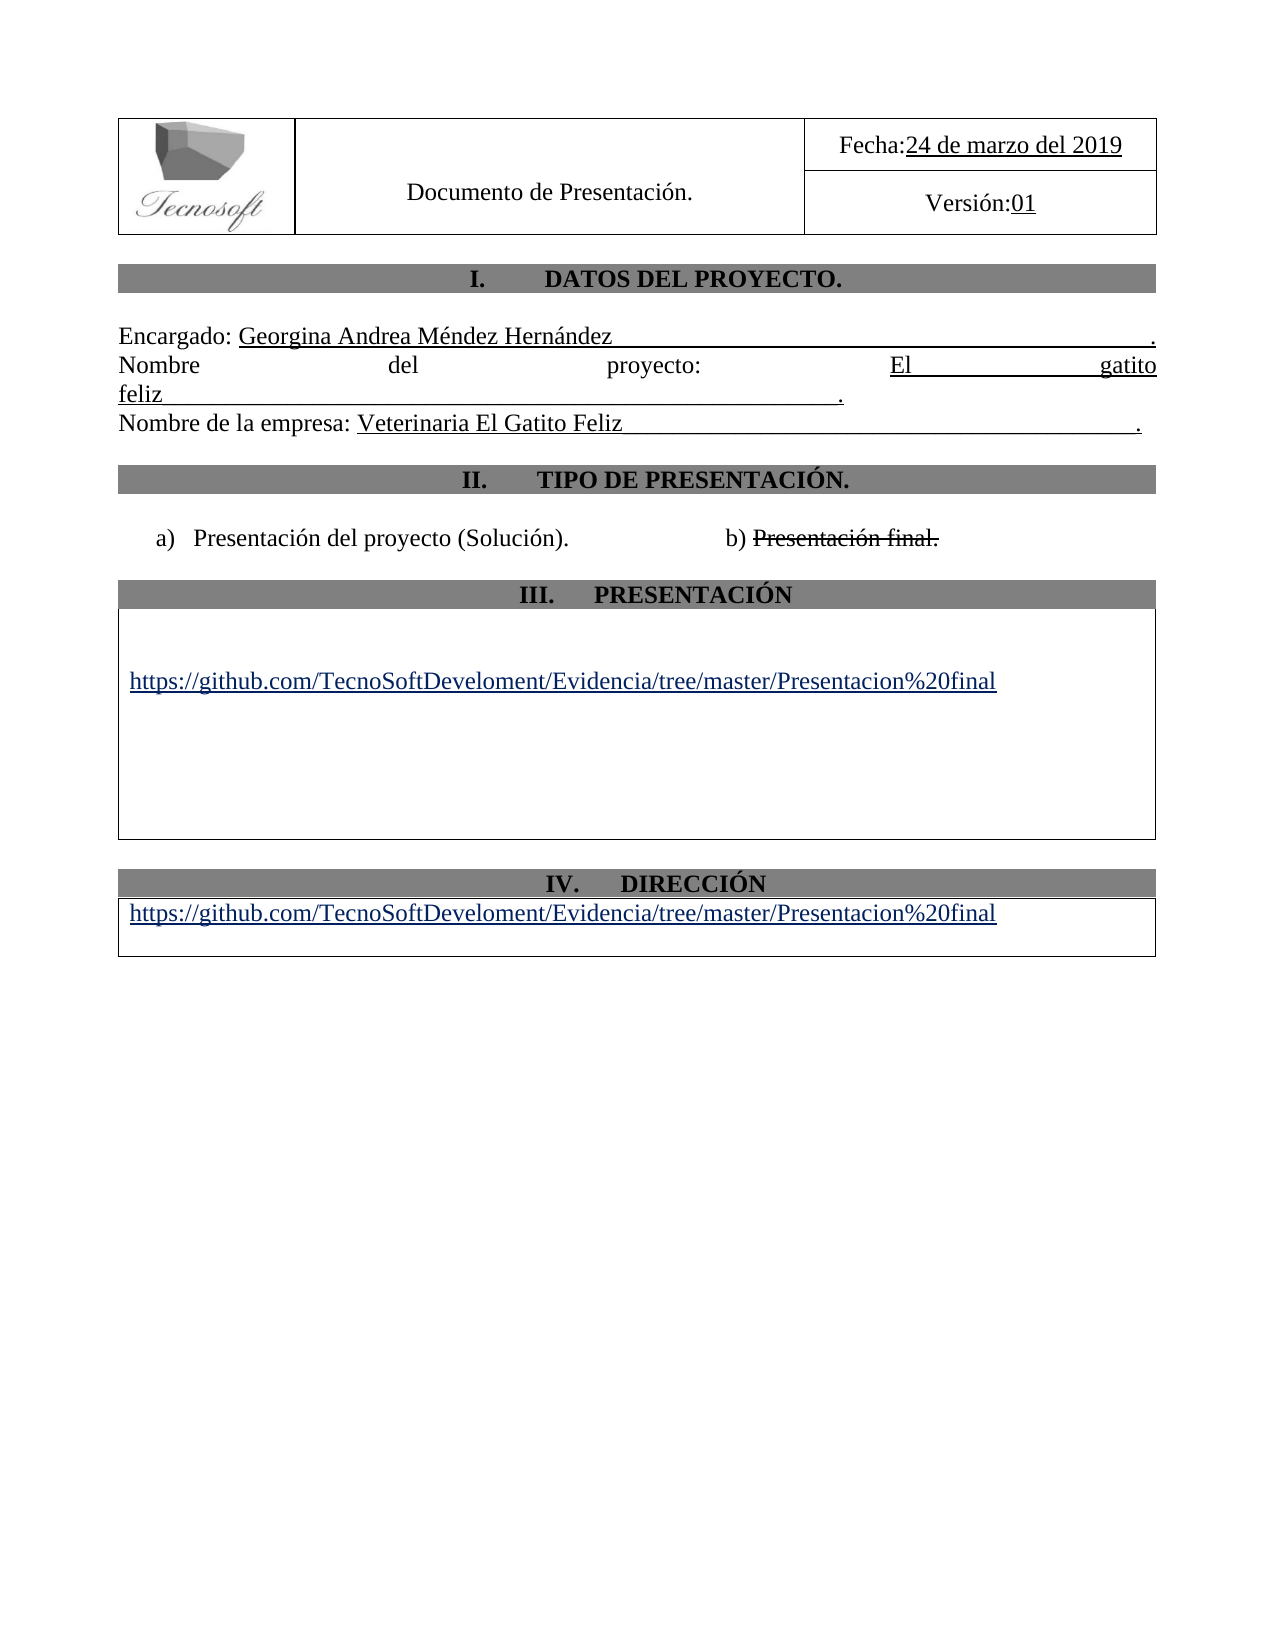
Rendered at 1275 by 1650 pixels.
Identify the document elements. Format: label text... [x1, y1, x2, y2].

table_header TIPO DE PRESENTACIÓN. [118, 465, 1156, 494]
table_header PRESENTACIÓN [118, 580, 1156, 609]
text Encargado: Georgina Andrea Méndez Hernández___________________________________________. [118, 321, 1157, 350]
table_cell Versión:01 [805, 171, 1156, 234]
table_header DIRECCIÓN [118, 869, 1156, 897]
table_header Documento de Presentación. [296, 119, 804, 234]
list Presentación del proyecto (Solución). b) Presentación final. [156, 523, 1157, 551]
table_header Fecha:24 de marzo del 2019 [805, 119, 1156, 170]
table_header DATOS DEL PROYECTO. [118, 264, 1156, 293]
table_header [119, 119, 294, 234]
text Nombre de la empresa: Veterinaria El Gatito Feliz_________________________________________. [118, 408, 1157, 436]
table_cell https://github.com/TecnoSoftDeveloment/Evidencia/tree/master/Presentacion%20final [119, 899, 1155, 956]
table_cell https://github.com/TecnoSoftDeveloment/Evidencia/tree/master/Presentacion%20final [119, 609, 1155, 839]
text Nombre del proyecto: El gatito feliz______________________________________________________. [118, 350, 1157, 408]
